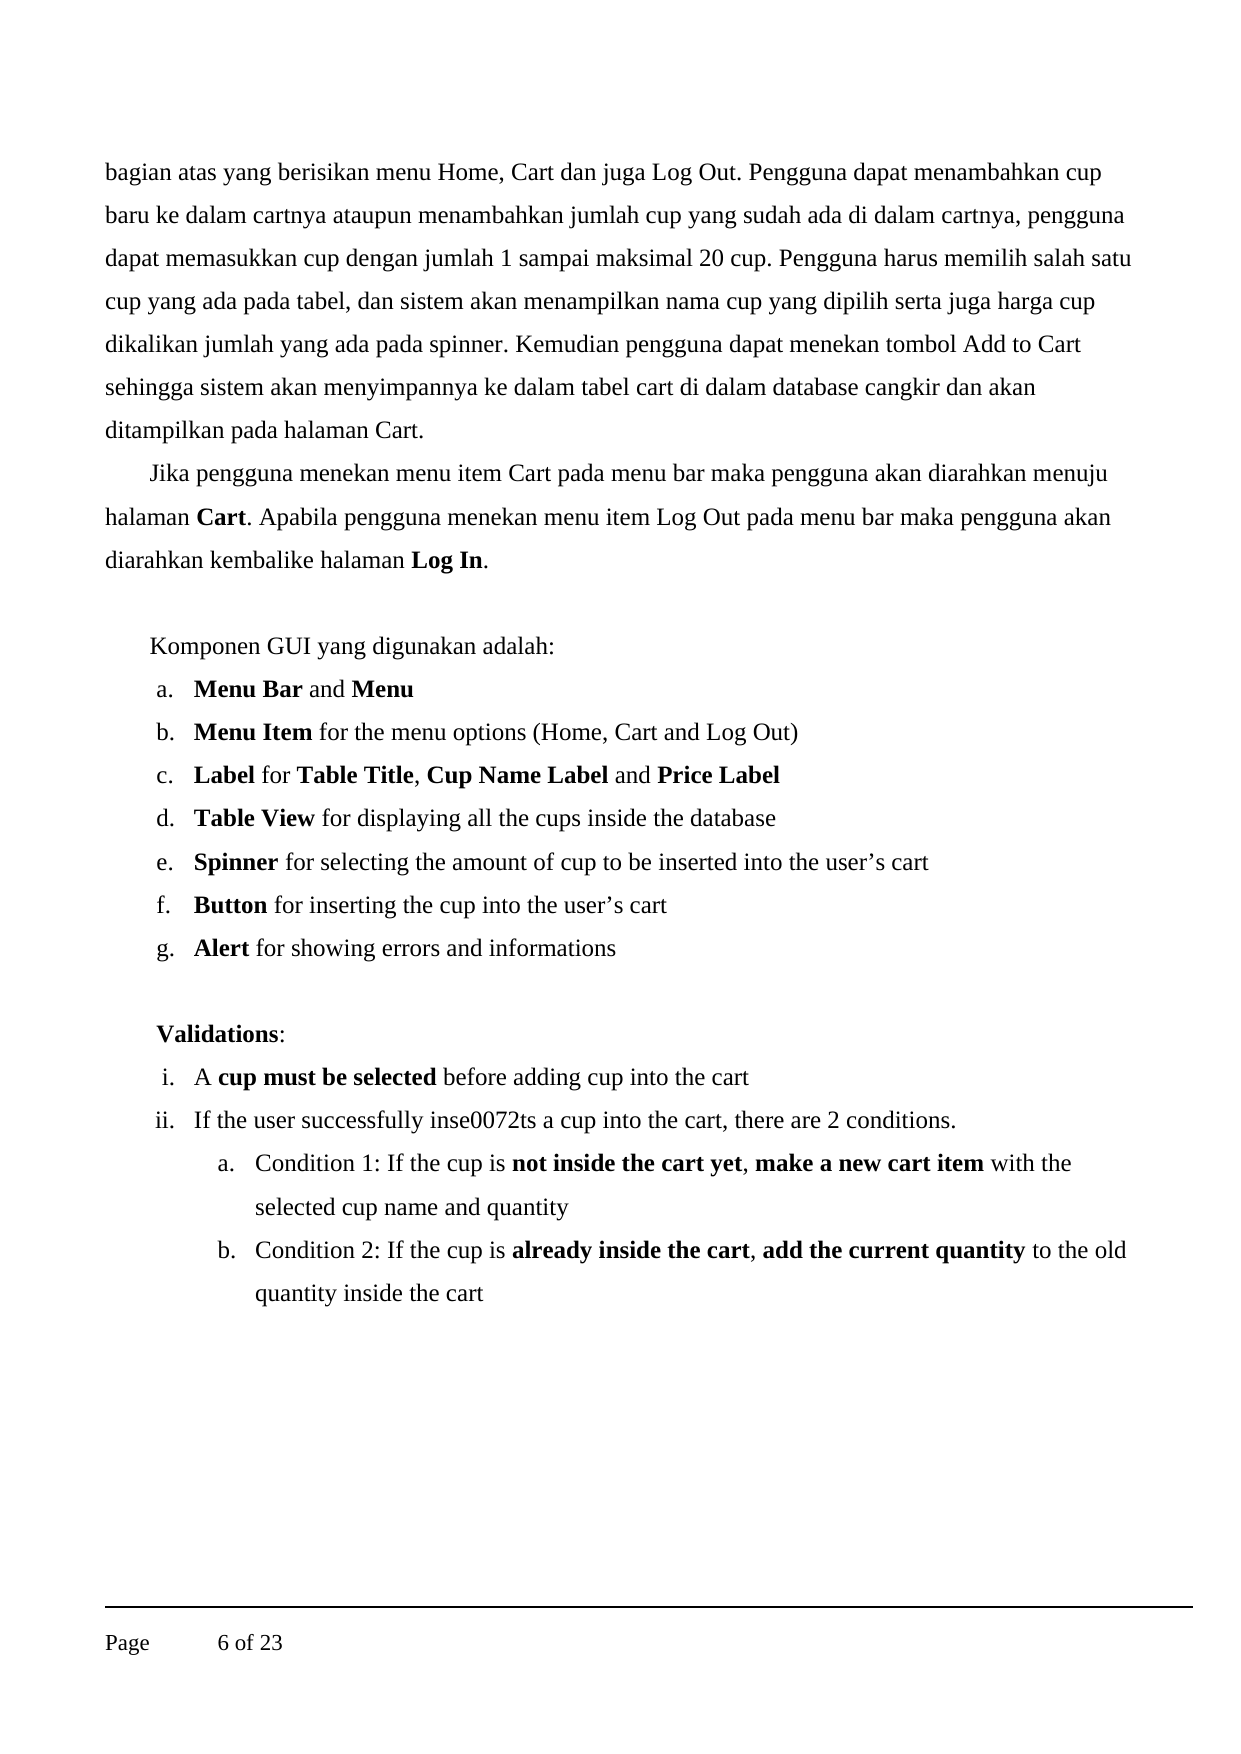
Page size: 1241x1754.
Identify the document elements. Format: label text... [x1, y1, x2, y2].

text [105, 157, 1135, 444]
list A cup must be selected before adding cup into the cart [175, 1062, 1135, 1091]
list Komponen GUI yang digunakan adalah: [149, 631, 1135, 660]
list Table View for displaying all the cups inside the database [156, 803, 1135, 832]
text Jika pengguna menekan menu item Cart pada menu bar maka pengguna akan diarahkan menuju halaman Cart. Apabila pengguna menekan menu item Log Out pada menu bar maka pengguna akan diarahkan kembalike halaman Log In. [105, 458, 1135, 573]
list Label for Table Title, Cup Name Label and Price Label [156, 760, 1135, 789]
text Validations: [105, 1019, 1135, 1048]
list If the user successfully inse0072ts a cup into the cart, there are 2 conditions. [175, 1105, 1135, 1134]
list Condition 2: If the cup is already inside the cart, add the current quantity to the old quantity inside the cart [217, 1235, 1135, 1307]
list Button for inserting the cup into the user’s cart [156, 890, 1135, 918]
list Menu Bar and Menu [156, 674, 1135, 703]
list Spinner for selecting the amount of cup to be inserted into the user’s cart [156, 847, 1135, 875]
list Alert for showing errors and informations [156, 933, 1135, 962]
list Menu Item for the menu options (Home, Cart and Log Out) [156, 717, 1135, 746]
list Condition 1: If the cup is not inside the cart yet, make a new cart item with the selected cup name and quantity [217, 1148, 1135, 1220]
